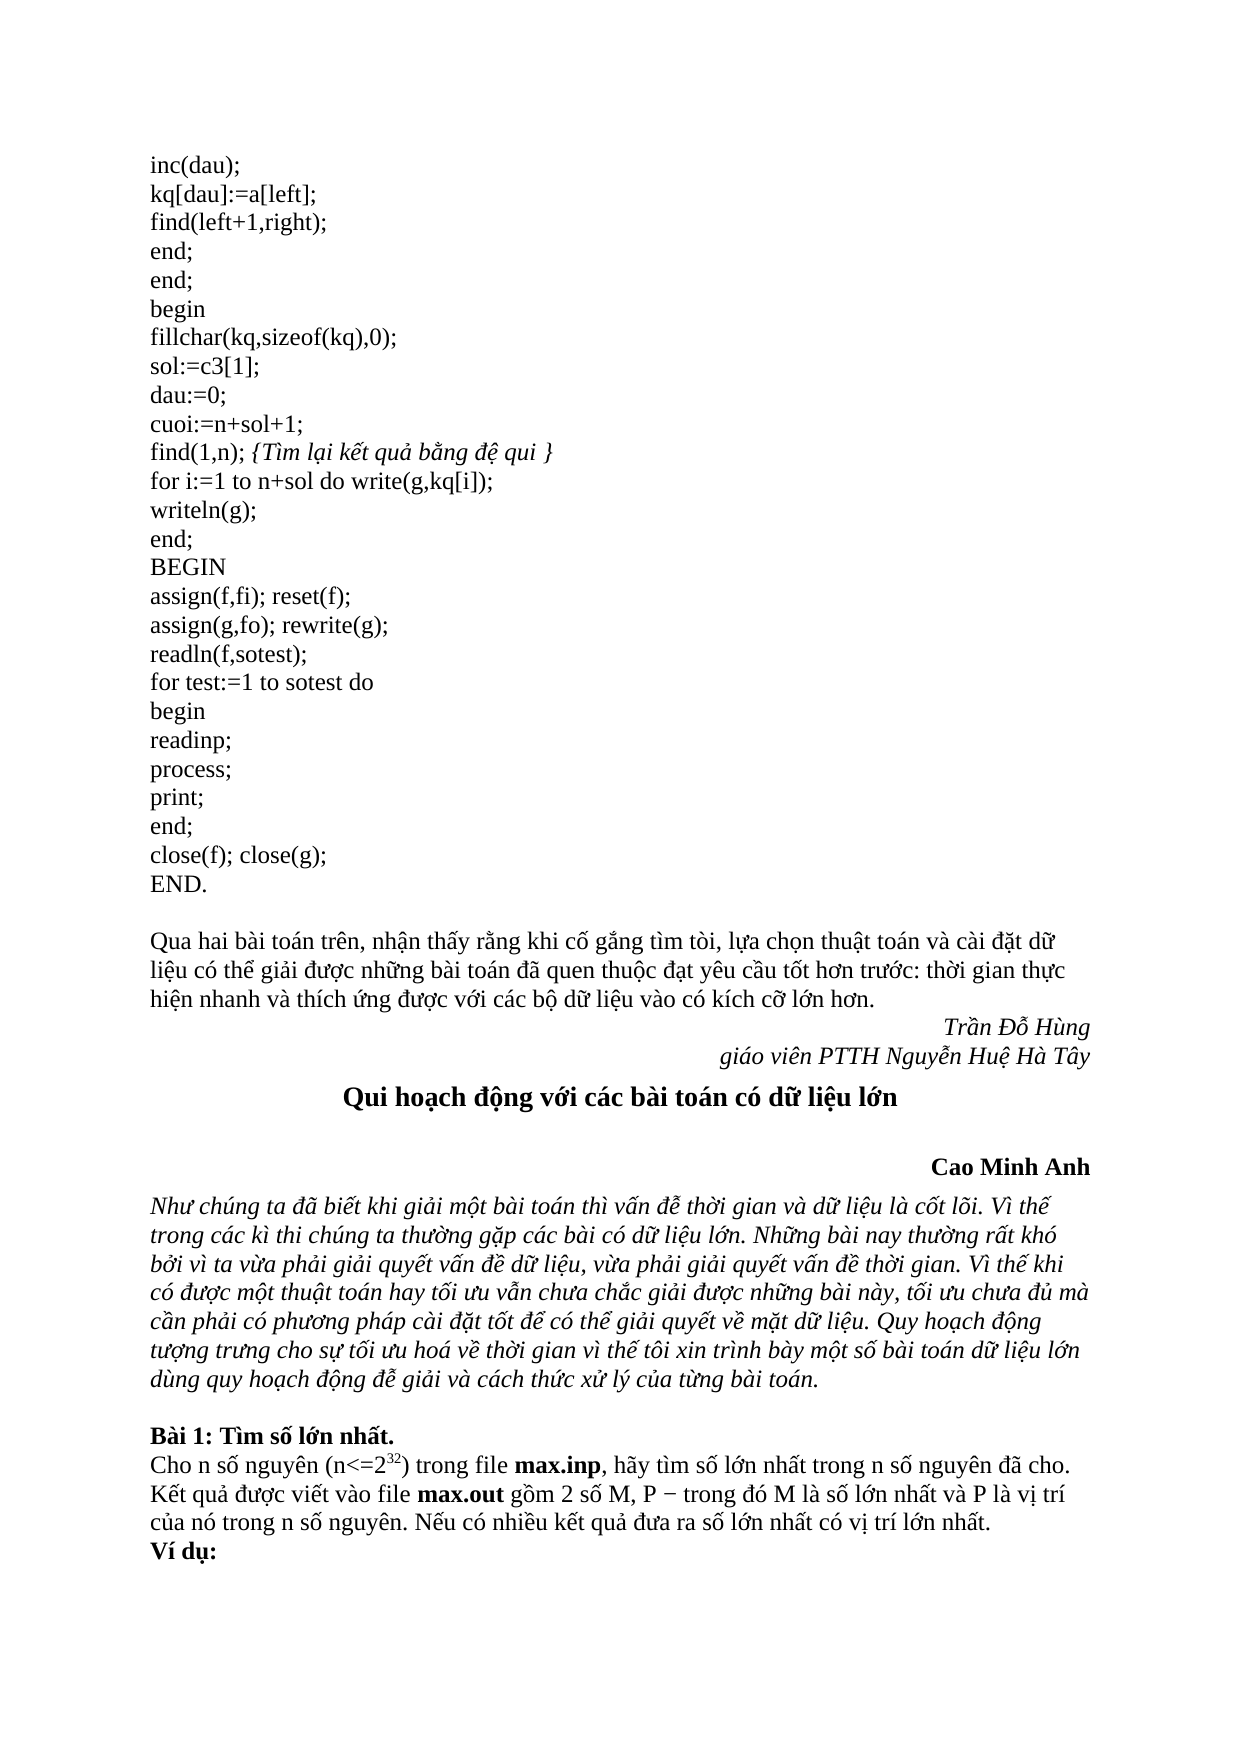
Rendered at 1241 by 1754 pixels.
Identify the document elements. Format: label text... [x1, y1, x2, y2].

text Trần Đỗ Hùng giáo viên PTTH Nguyễn Huệ Hà Tây [150, 1012, 1090, 1070]
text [150, 150, 1090, 1012]
text Cao Minh Anh [150, 1152, 1090, 1181]
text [150, 1191, 1090, 1565]
text Qui hoạch động với các bài toán có dữ liệu lớn [150, 1080, 1090, 1113]
